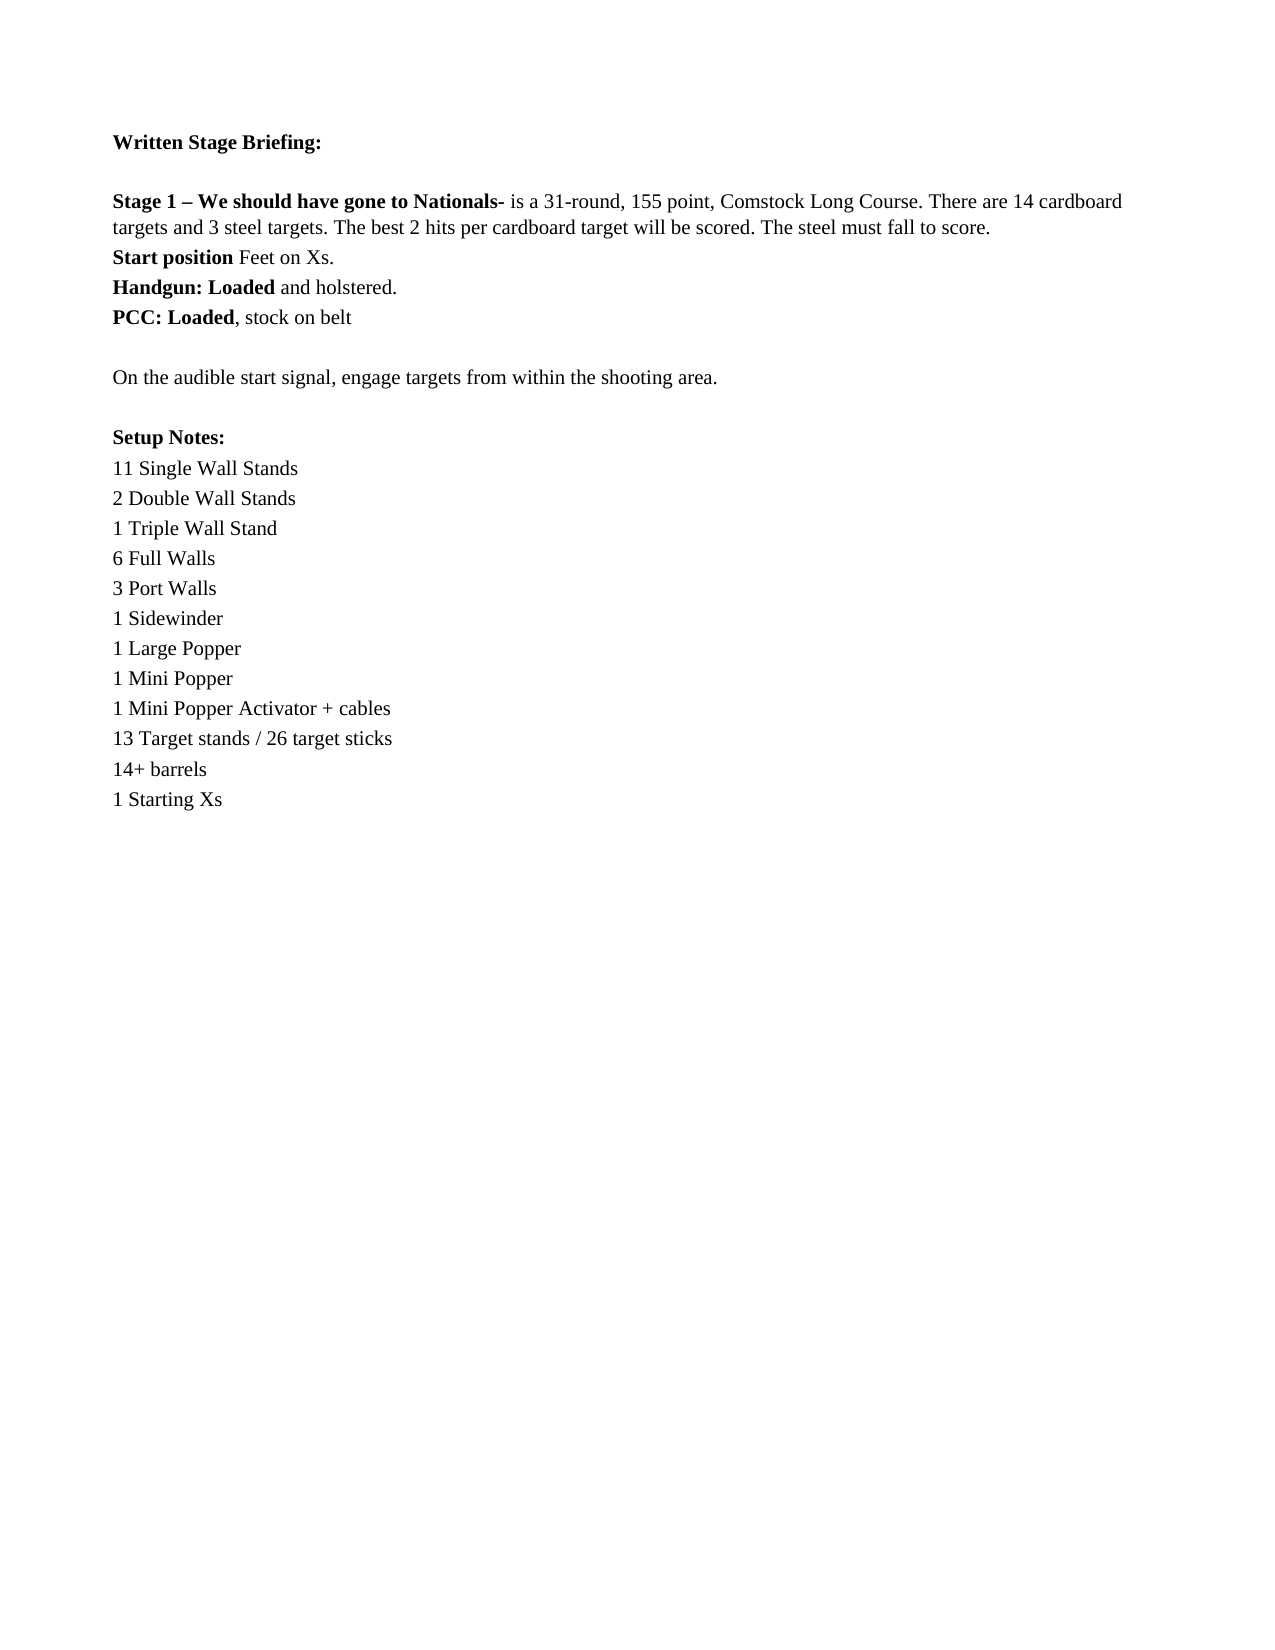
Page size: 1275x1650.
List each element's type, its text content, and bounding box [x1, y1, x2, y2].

text 6 Full Walls [112, 546, 1162, 570]
text Handgun: Loaded and holstered. [112, 275, 1162, 299]
text 13 Target stands / 26 target sticks [112, 726, 1162, 750]
text 11 Single Wall Stands [112, 455, 1162, 479]
text 1 Sidewinder [112, 606, 1162, 630]
text 2 Double Wall Stands [112, 486, 1162, 509]
text 1 Mini Popper [112, 666, 1162, 690]
text Stage 1 – We should have gone to Nationals- is a 31-round, 155 point, Comstock Long Course. There are 14 cardboard targets and 3 steel targets. The best 2 hits per cardboard target will be scored. The steel must fall to score. [112, 189, 1162, 239]
text 1 Large Popper [112, 636, 1162, 660]
text Start position Feet on Xs. [112, 245, 1162, 269]
text PCC: Loaded, stock on belt [112, 305, 1162, 329]
text 14+ barrels [112, 756, 1162, 781]
text 3 Port Walls [112, 576, 1162, 600]
text Setup Notes: [112, 425, 1162, 449]
text 1 Starting Xs [112, 787, 1162, 811]
text 1 Triple Wall Stand [112, 516, 1162, 540]
text On the audible start signal, engage targets from within the shooting area. [112, 365, 1162, 389]
text Written Stage Briefing: [112, 130, 1162, 154]
text 1 Mini Popper Activator + cables [112, 696, 1162, 720]
